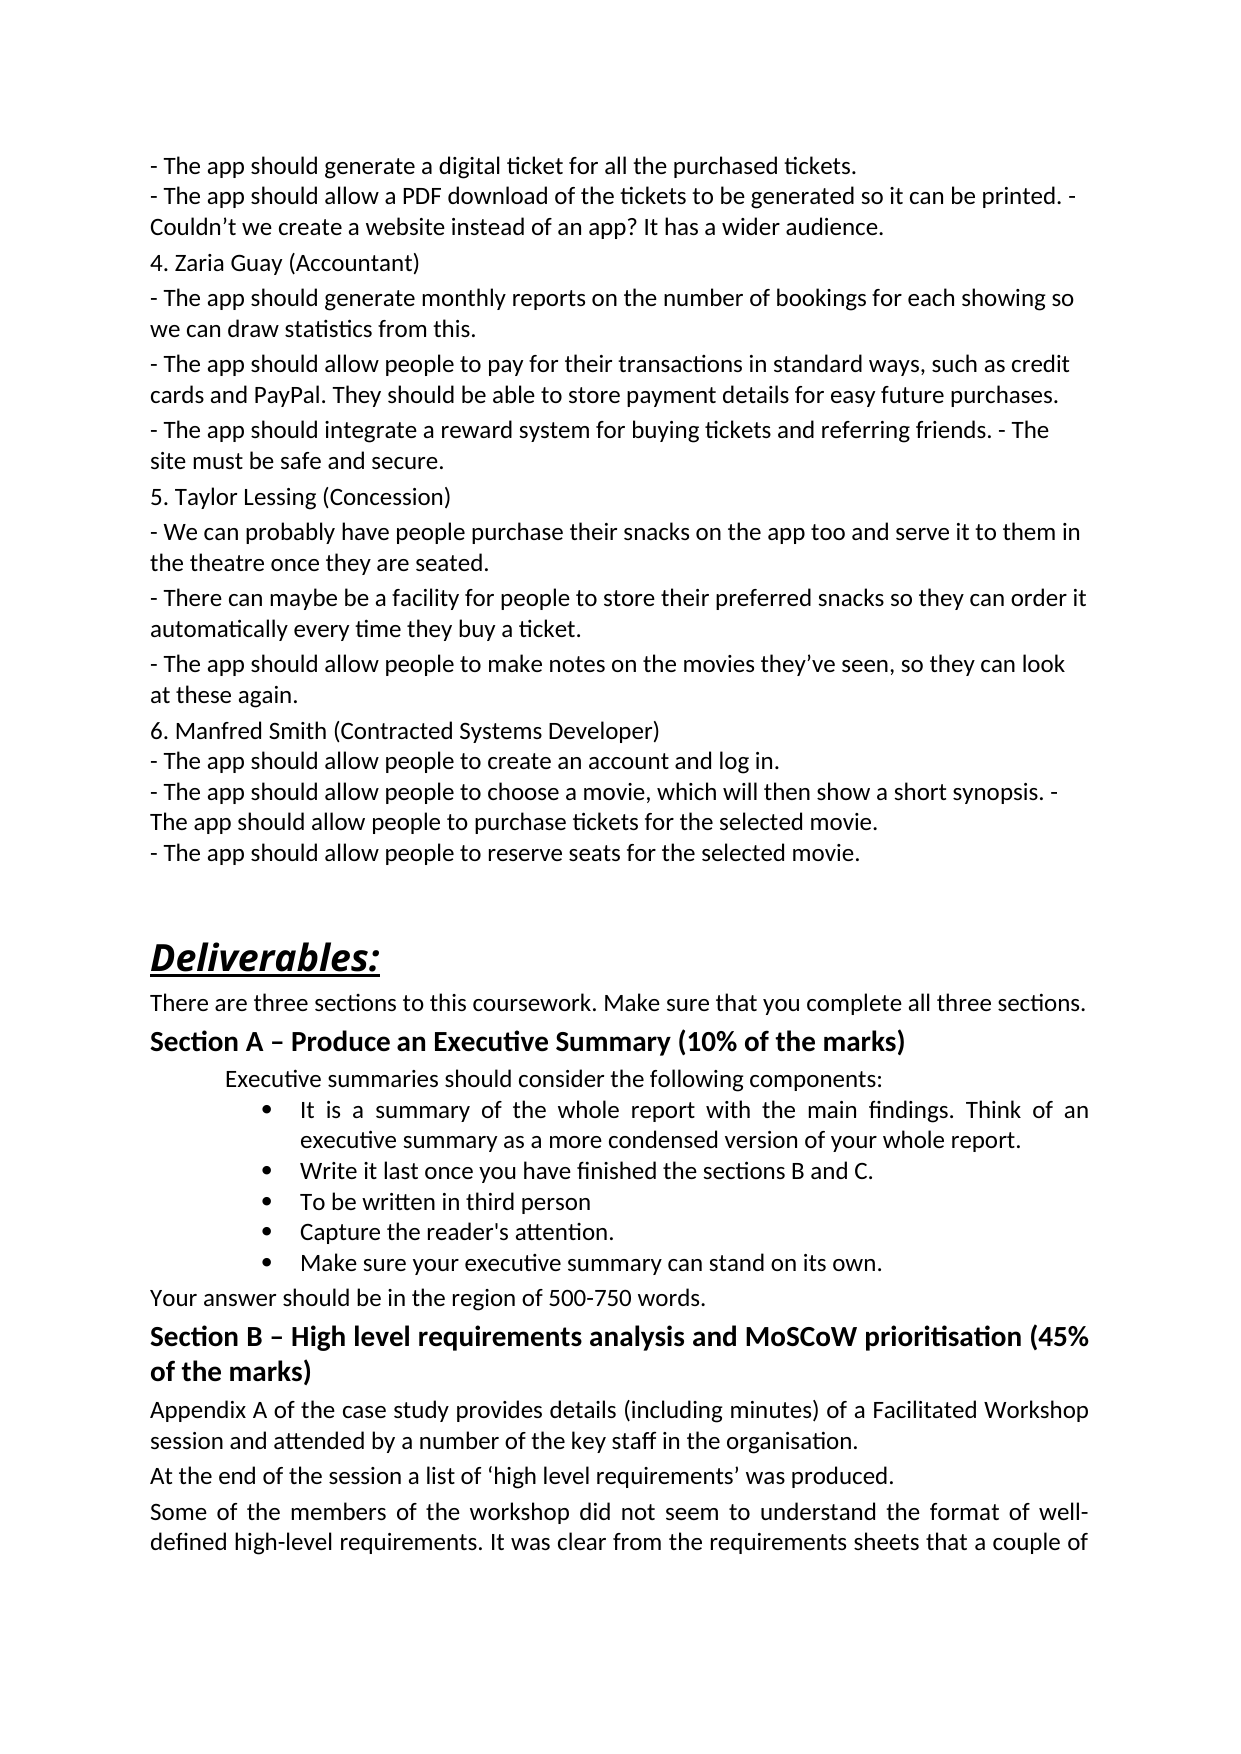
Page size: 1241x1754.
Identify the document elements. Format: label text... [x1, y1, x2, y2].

list Capture the reader's attention. [262, 1216, 1090, 1247]
text 4. Zaria Guay (Accountant) [150, 247, 1090, 277]
subtitle Deliverables: [150, 931, 1090, 982]
text Your answer should be in the region of 500-750 words. [150, 1282, 1090, 1313]
list It is a summary of the whole report with the main findings. Think of an executive summary as a more condensed version of your whole report. [262, 1094, 1090, 1155]
list Write it last once you have finished the sections B and C. [262, 1155, 1090, 1186]
text - There can maybe be a facility for people to store their preferred snacks so they can order it automatically every time they buy a ticket. [150, 582, 1090, 643]
text Section A – Produce an Executive Summary (10% of the marks) [150, 1023, 1090, 1058]
text At the end of the session a list of ‘high level requirements’ was produced. [150, 1460, 1090, 1491]
text Section B – High level requirements analysis and MoSCoW prioritisation (45% of the marks) [150, 1318, 1090, 1389]
text Appendix A of the case study provides details (including minutes) of a Facilitated Workshop session and attended by a number of the key staff in the organisation. [150, 1394, 1090, 1455]
text - The app should allow people to pay for their transactions in standard ways, such as credit cards and PayPal. They should be able to store payment details for easy future purchases. [150, 348, 1090, 409]
text - The app should generate monthly reports on the number of bookings for each showing so we can draw statistics from this. [150, 282, 1090, 343]
list To be written in third person [262, 1186, 1090, 1216]
text - The app should integrate a reward system for buying tickets and referring friends. - The site must be safe and secure. [150, 414, 1090, 476]
list Make sure your executive summary can stand on its own. [262, 1247, 1090, 1277]
text - The app should allow people to make notes on the movies they’ve seen, so they can look at these again. [150, 649, 1090, 710]
text 5. Taylor Lessing (Concession) [150, 481, 1090, 511]
text - We can probably have people purchase their snacks on the app too and serve it to them in the theatre once they are seated. [150, 516, 1090, 577]
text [150, 1496, 1090, 1557]
list Executive summaries should consider the following components: [225, 1063, 1090, 1094]
text - The app should generate a digital ticket for all the purchased tickets. - The app should allow a PDF download of the tickets to be generated so it can be printed. - Couldn’t we create a website instead of an app? It has a wider audience. [150, 150, 1090, 242]
text There are three sections to this coursework. Make sure that you complete all three sections. [150, 987, 1090, 1018]
text 6. Manfred Smith (Contracted Systems Developer) - The app should allow people to create an account and log in. - The app should allow people to choose a movie, which will then show a short synopsis. - The app should allow people to purchase tickets for the selected movie. - The app should allow people to reserve seats for the selected movie. [150, 715, 1090, 867]
